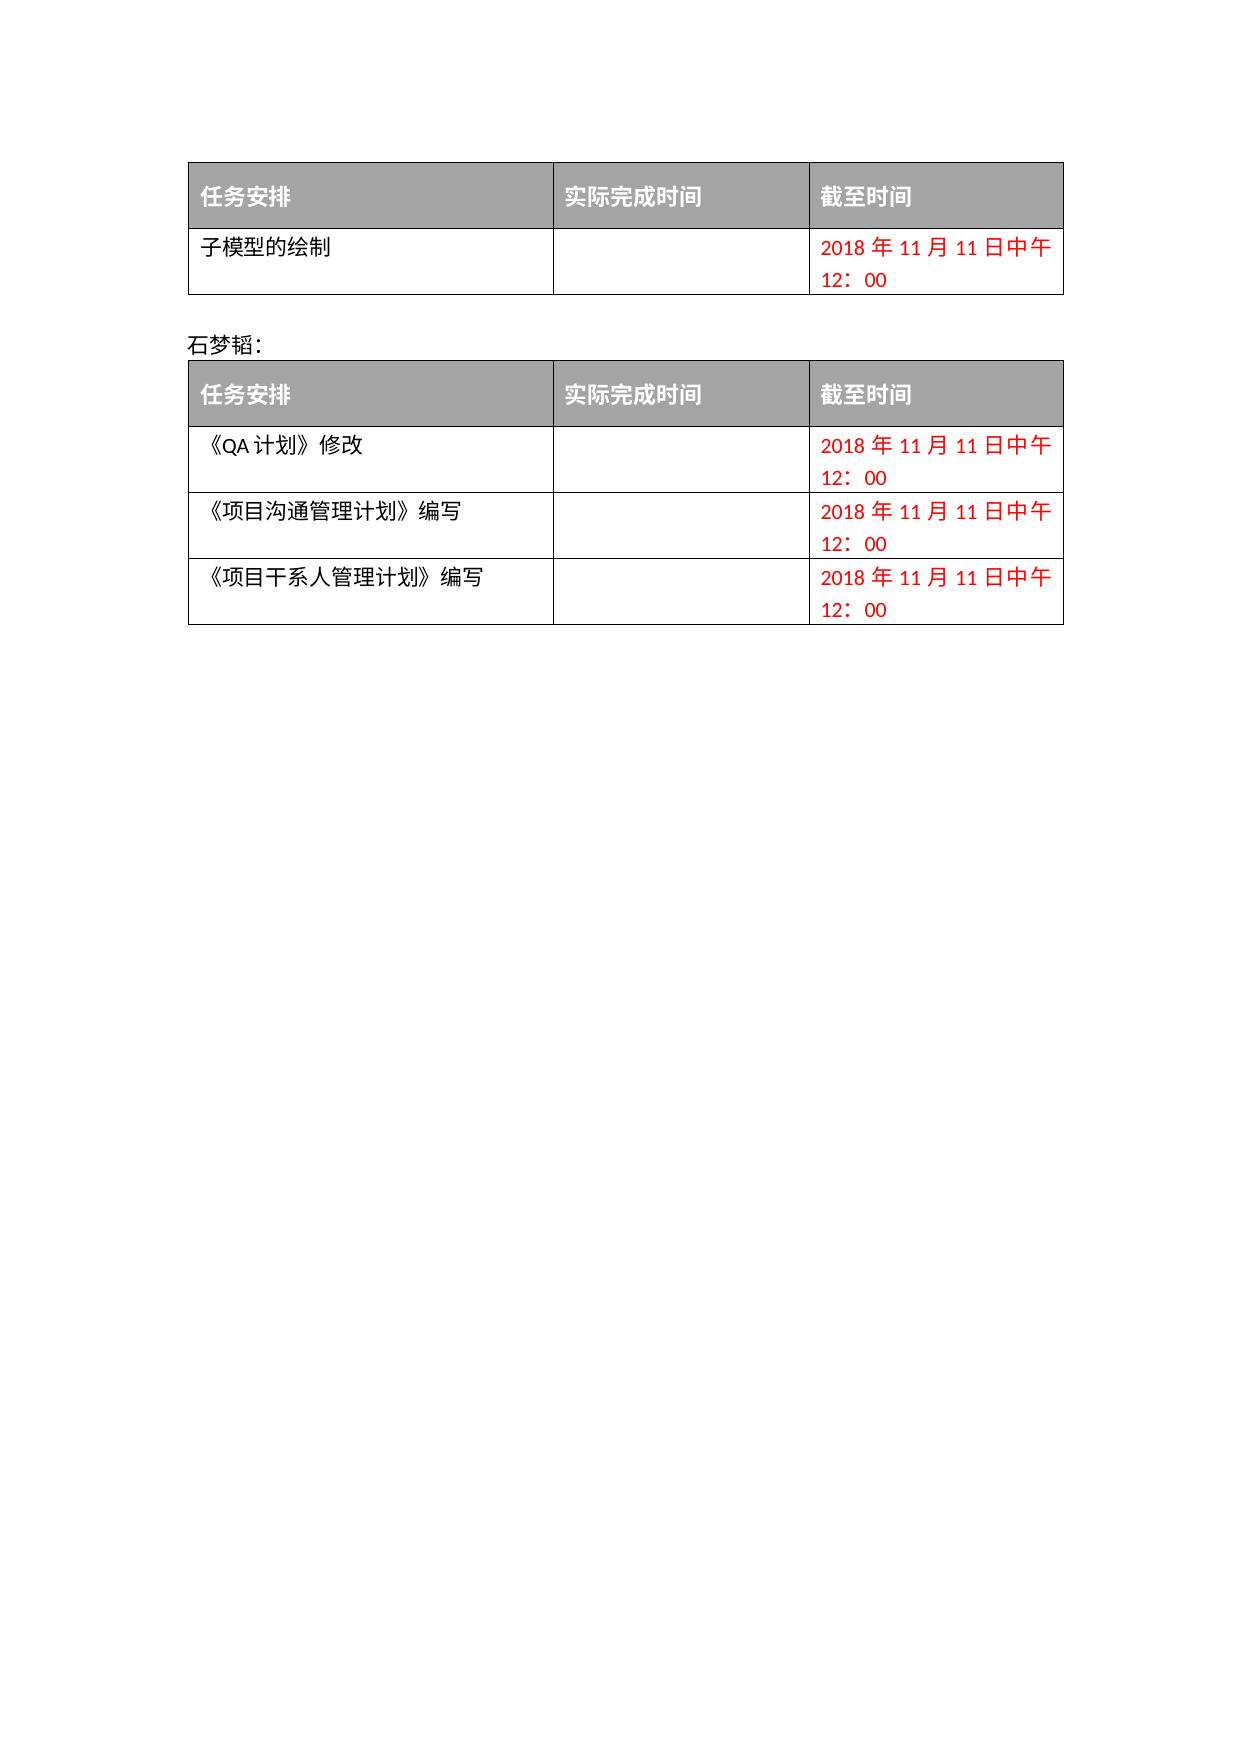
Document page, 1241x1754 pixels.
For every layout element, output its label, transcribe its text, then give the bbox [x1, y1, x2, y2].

table_cell 2018年11月11日中午12：00 [810, 229, 1063, 294]
table_cell [554, 493, 809, 558]
table_header 截至时间 [810, 361, 1063, 426]
table_header 任务安排 [189, 361, 553, 426]
table_header 截至时间 [810, 163, 1063, 228]
text 石梦韬： [187, 328, 1053, 360]
table_header 任务安排 [189, 163, 553, 228]
table_cell 《项目沟通管理计划》编写 [189, 493, 553, 558]
table_cell [554, 559, 809, 624]
table_cell [554, 427, 809, 492]
table_header 实际完成时间 [554, 163, 809, 228]
table_header 实际完成时间 [554, 361, 809, 426]
table_cell 2018年11月11日中午12：00 [810, 493, 1063, 558]
table_cell 《QA计划》修改 [189, 427, 553, 492]
table_cell [554, 229, 809, 294]
table_cell 2018年11月11日中午12：00 [810, 427, 1063, 492]
table_cell 2018年11月11日中午12：00 [810, 559, 1063, 624]
table_cell 子模型的绘制 [189, 229, 553, 294]
table_cell 《项目干系人管理计划》编写 [189, 559, 553, 624]
